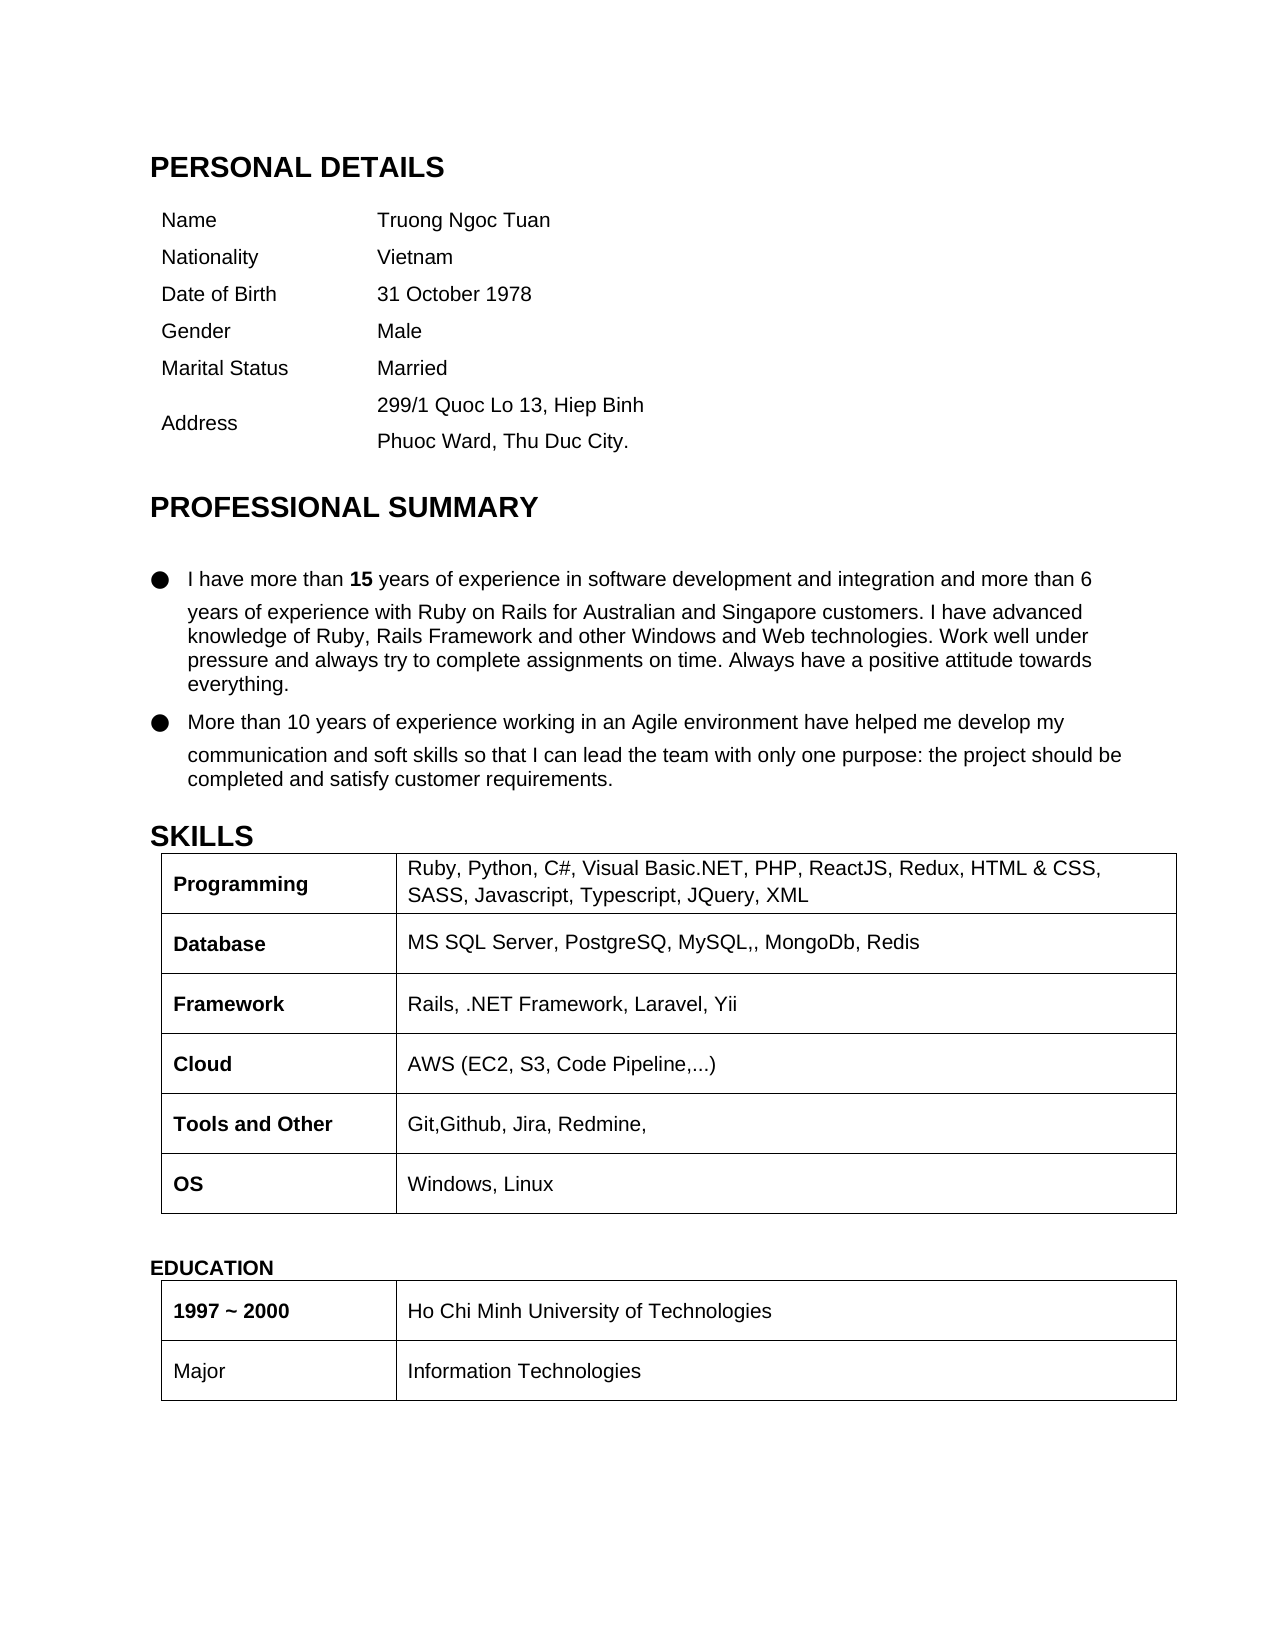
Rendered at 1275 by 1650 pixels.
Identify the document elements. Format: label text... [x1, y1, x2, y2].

table_cell 299/1 Quoc Lo 13, Hiep Binh Phuoc Ward, Thu Duc City. [366, 393, 690, 466]
table_cell Framework [162, 1003, 396, 1062]
table_header 1997 ~ 2000 [162, 1310, 396, 1369]
table_cell Major [162, 1370, 396, 1429]
table_cell Tools and Other [162, 1123, 396, 1182]
table_cell Date of Birth [150, 282, 366, 319]
table_header Ho Chi Minh University of Technologies [397, 1310, 1176, 1369]
list I have more than 15 years of experience in software development and integration and more than 6 years of experience with Ruby on Rails for Australian and Singapore customers. I have advanced knowledge of Ruby, Rails Framework and other Windows and Web technologies. Work well under pressure and always try to complete assignments on time. Always have a positive attitude towards everything. [150, 553, 1125, 695]
table_header Programming [162, 883, 396, 942]
text PROFESSIONAL SUMMARY [150, 490, 1125, 523]
table_header Ruby, Python, C#, Visual Basic.NET, PHP, ReactJS, Redux, HTML & CSS, SASS, Javascript, Typescript, JQuery, XML [397, 883, 1176, 942]
table_cell Git,Github, Jira, Redmine, [397, 1123, 1176, 1182]
table_cell Windows, Linux [397, 1183, 1176, 1242]
table_cell AWS (EC2, S3, Code Pipeline,...) [397, 1063, 1176, 1122]
table_cell Rails, .NET Framework, Laravel, Yii [397, 1003, 1176, 1062]
table_cell Nationality [150, 245, 366, 282]
table_cell Vietnam [366, 245, 690, 282]
table_header Truong Ngoc Tuan [366, 208, 690, 244]
table_header Name [150, 208, 366, 244]
table_cell Married [366, 356, 690, 393]
table_cell 31 October 1978 [366, 282, 690, 319]
table_cell Cloud [162, 1063, 396, 1122]
table_cell Male [366, 319, 690, 356]
text PERSONAL DETAILS [150, 150, 1125, 183]
text SKILLS [150, 849, 1036, 882]
table_cell Database [162, 943, 396, 1002]
table_cell Gender [150, 319, 366, 356]
table_cell OS [162, 1183, 396, 1242]
table_cell Address [150, 393, 366, 466]
table_cell MS SQL Server, PostgreSQ, MySQL,, MongoDb, Redis [397, 943, 1176, 1002]
text EDUCATION [150, 1285, 1036, 1309]
table_cell Information Technologies [397, 1370, 1176, 1429]
table_cell Marital Status [150, 356, 366, 393]
list More than 10 years of experience working in an Agile environment have helped me develop my communication and soft skills so that I can lead the team with only one purpose: the project should be completed and satisfy customer requirements. [150, 724, 1125, 819]
